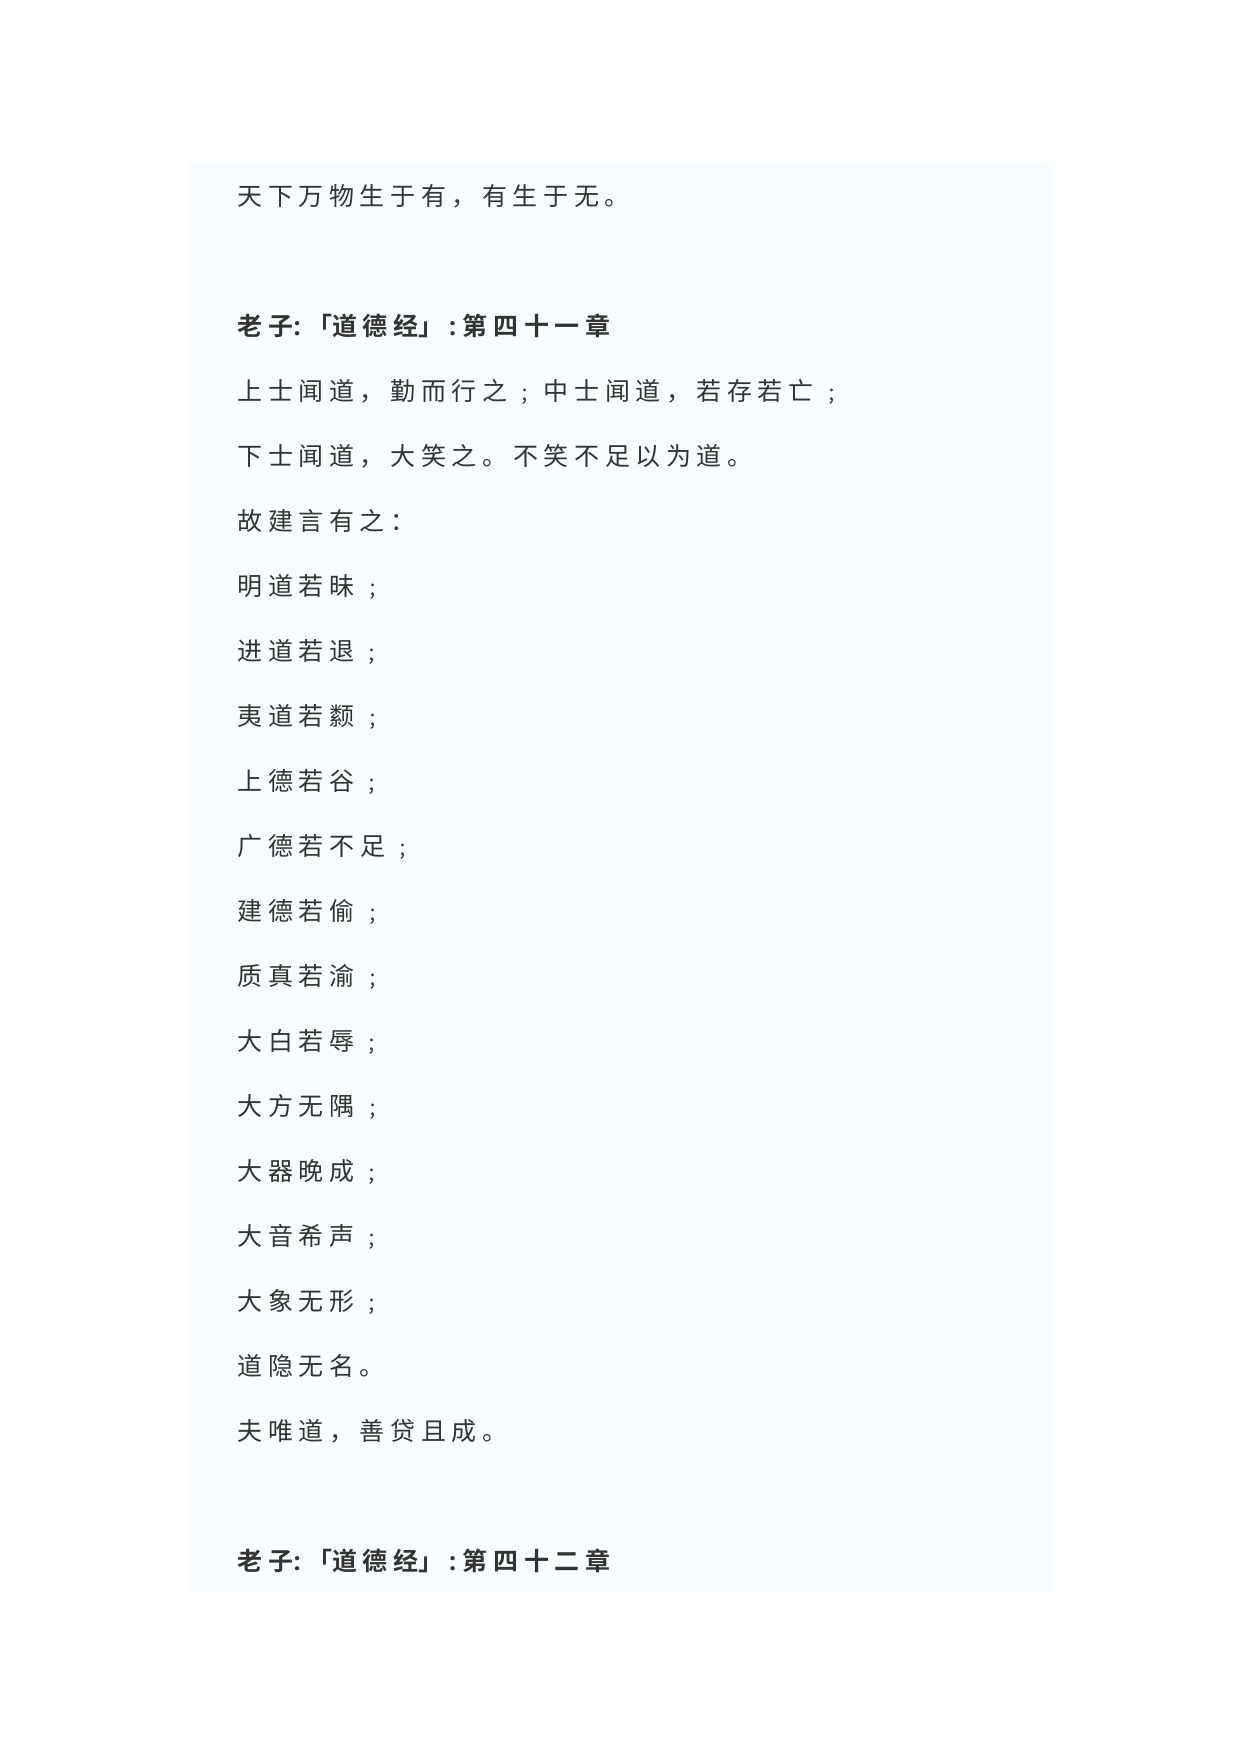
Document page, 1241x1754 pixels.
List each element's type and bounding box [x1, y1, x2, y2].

table_header [188, 162, 1053, 1592]
